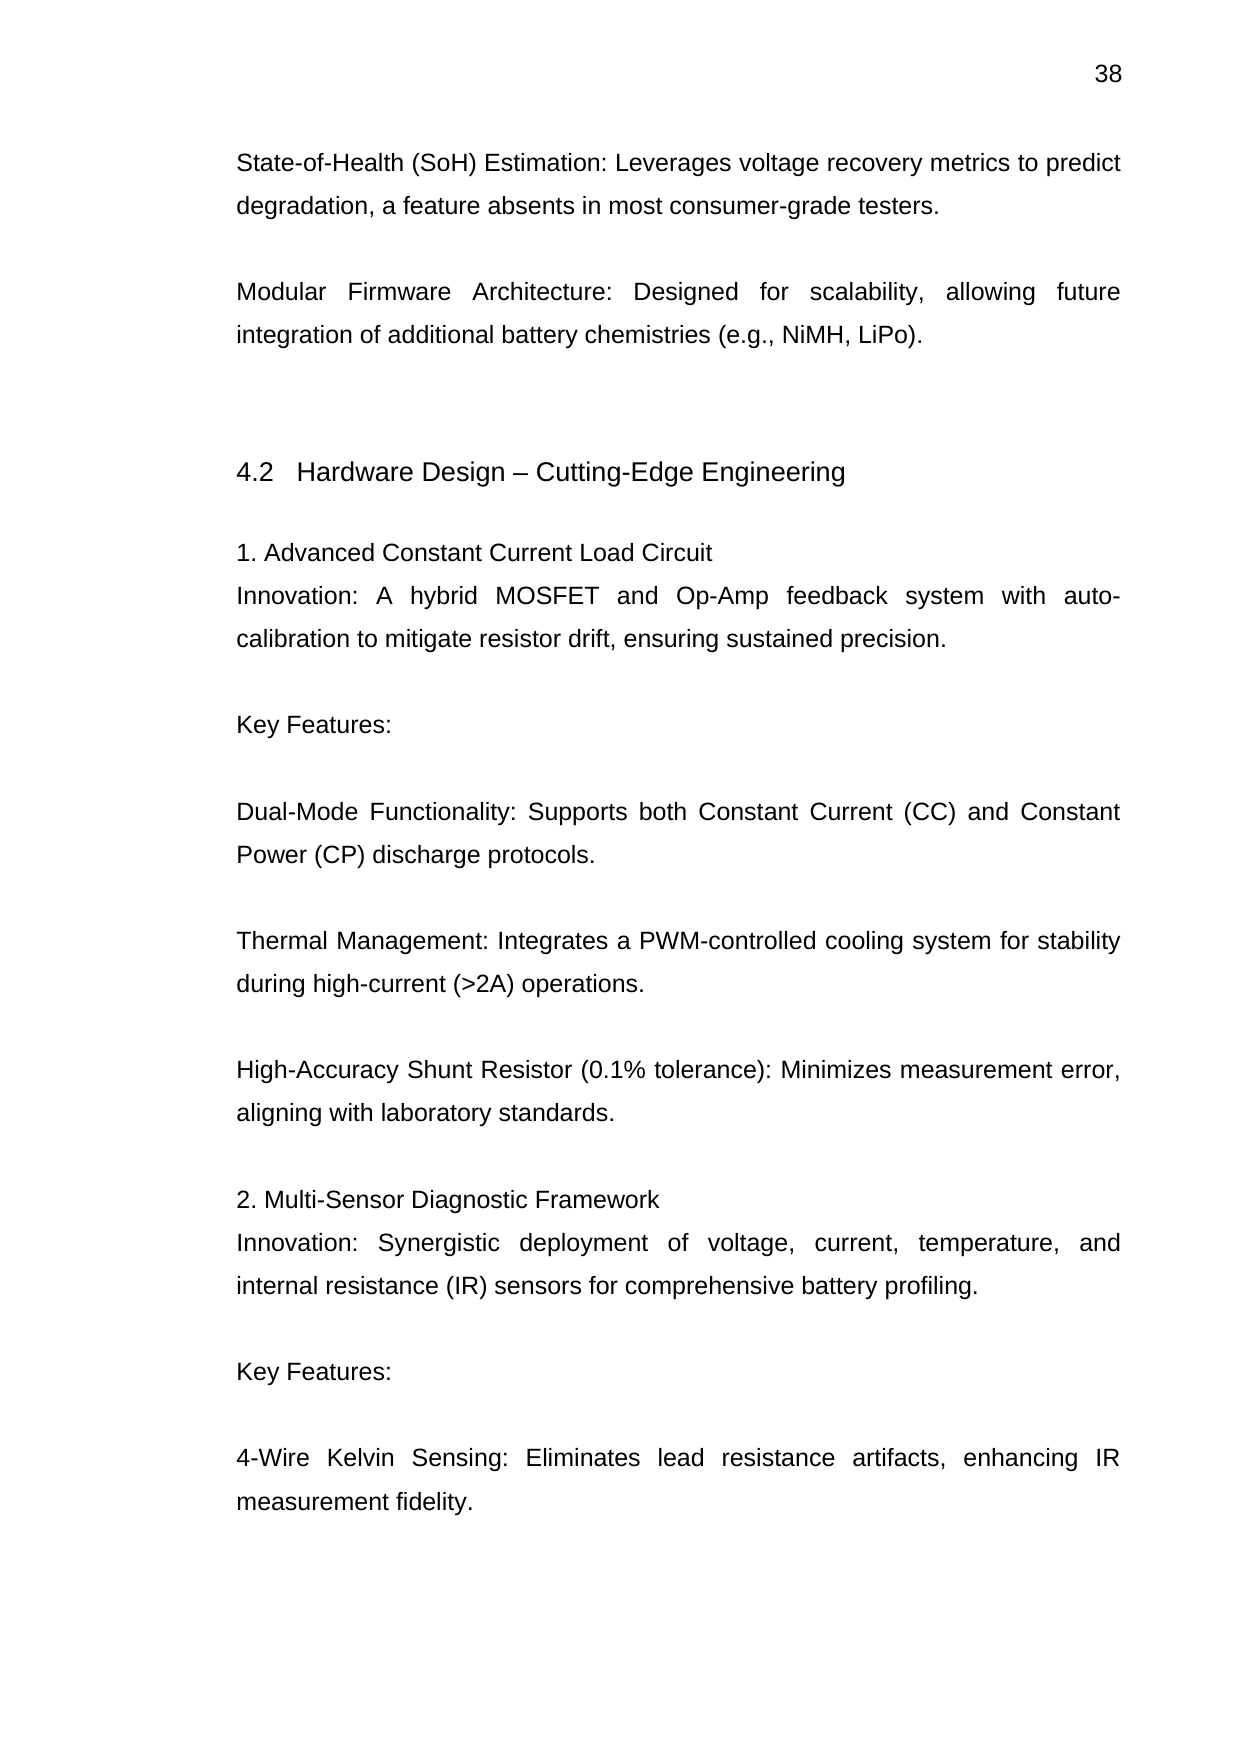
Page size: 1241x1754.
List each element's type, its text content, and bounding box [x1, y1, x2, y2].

subtitle Hardware Design – Cutting-Edge Engineering [236, 456, 1122, 488]
text Key Features: [236, 710, 1122, 739]
text 1. Advanced Constant Current Load Circuit [236, 538, 1122, 566]
text Dual-Mode Functionality: Supports both Constant Current (CC) and Constant Power (CP) discharge protocols. [236, 796, 1122, 868]
text 2. Multi-Sensor Diagnostic Framework [236, 1184, 1122, 1213]
text Innovation: A hybrid MOSFET and Op-Amp feedback system with auto-calibration to mitigate resistor drift, ensuring sustained precision. [236, 581, 1122, 653]
text Thermal Management: Integrates a PWM-controlled cooling system for stability during high-current (>2A) operations. [236, 926, 1122, 998]
text Innovation: Synergistic deployment of voltage, current, temperature, and internal resistance (IR) sensors for comprehensive battery profiling. [236, 1228, 1122, 1299]
text Key Features: [236, 1357, 1122, 1386]
text Modular Firmware Architecture: Designed for scalability, allowing future integration of additional battery chemistries (e.g., NiMH, LiPo). [236, 277, 1122, 349]
text 4-Wire Kelvin Sensing: Eliminates lead resistance artifacts, enhancing IR measurement fidelity. [236, 1443, 1122, 1515]
text High-Accuracy Shunt Resistor (0.1% tolerance): Minimizes measurement error, aligning with laboratory standards. [236, 1055, 1122, 1127]
text State-of-Health (SoH) Estimation: Leverages voltage recovery metrics to predict degradation, a feature absents in most consumer-grade testers. [236, 148, 1122, 219]
